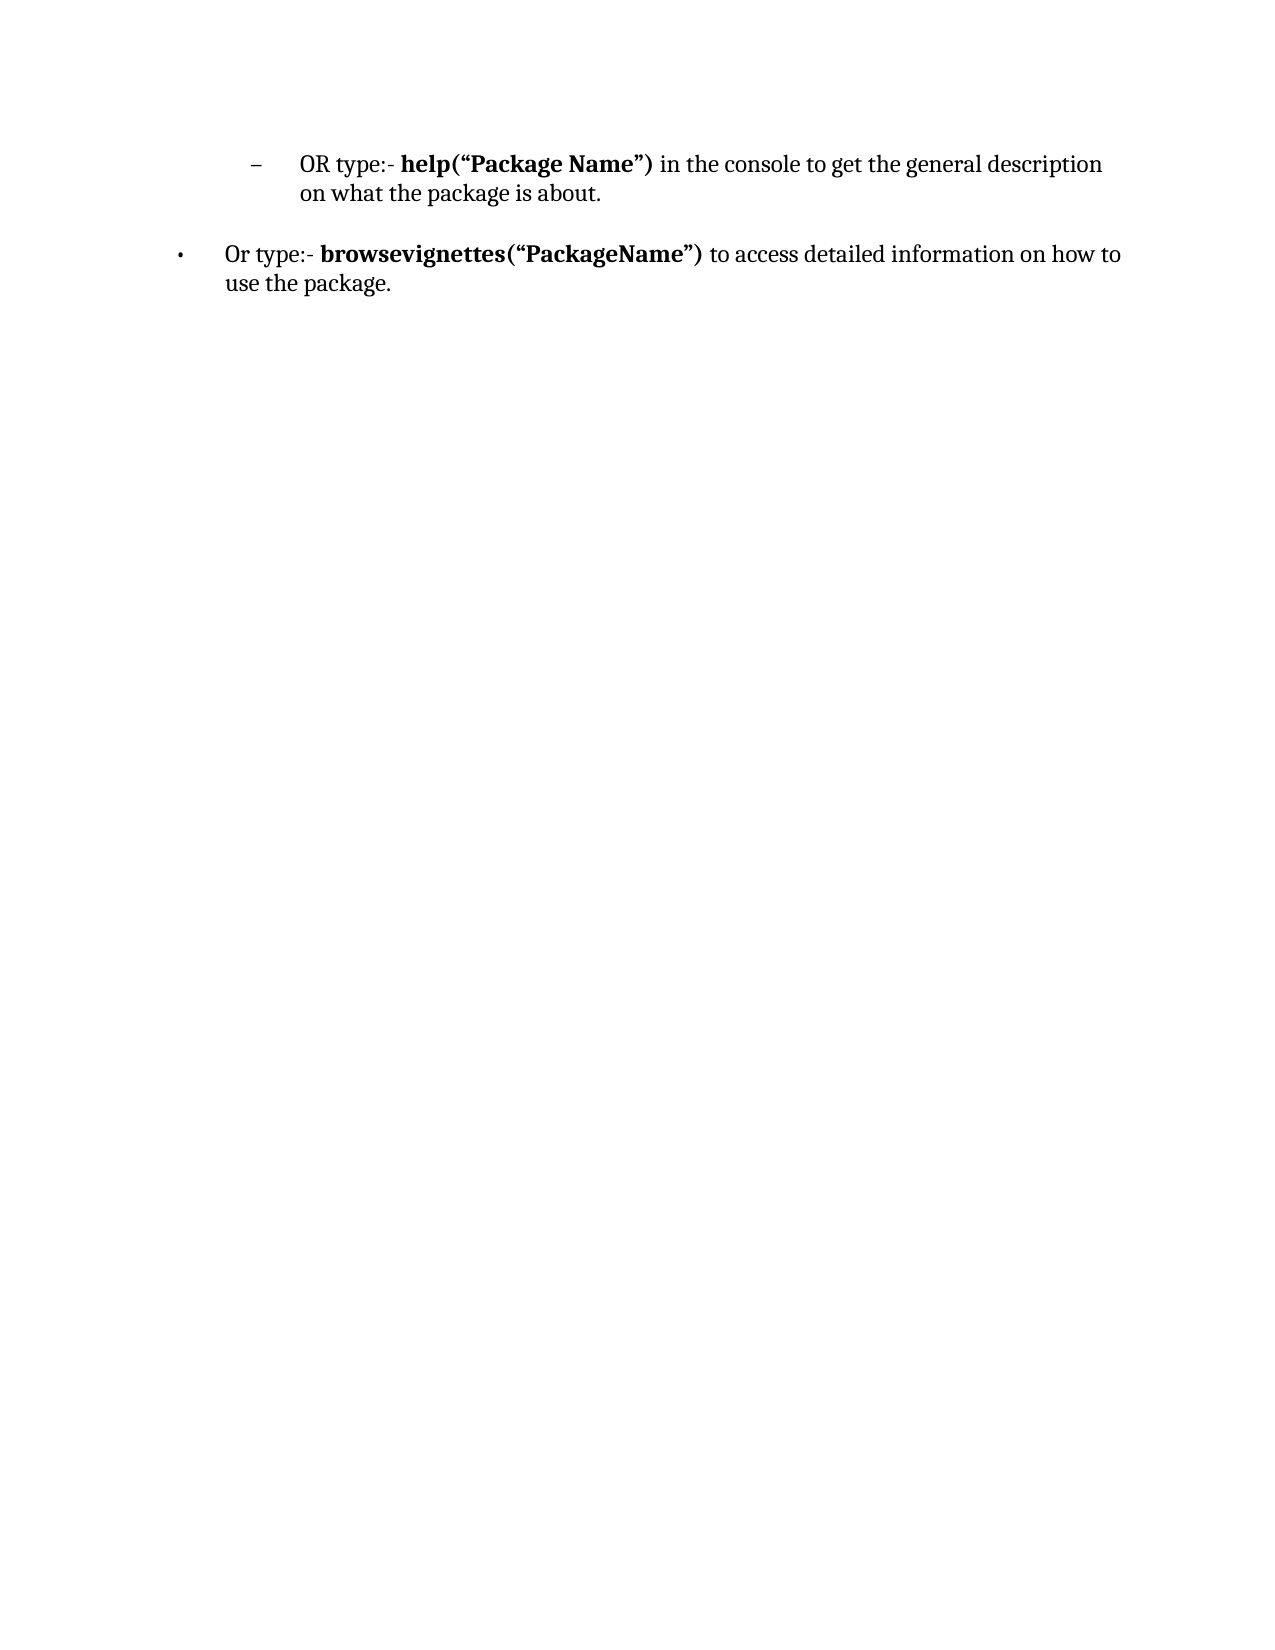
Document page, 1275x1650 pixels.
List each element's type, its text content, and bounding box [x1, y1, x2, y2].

list OR type:- help(“Package Name”) in the console to get the general description on what the package is about. [250, 150, 1125, 236]
list Or type:- browsevignettes(“PackageName”) to access detailed information on how to use the package. [175, 240, 1125, 297]
